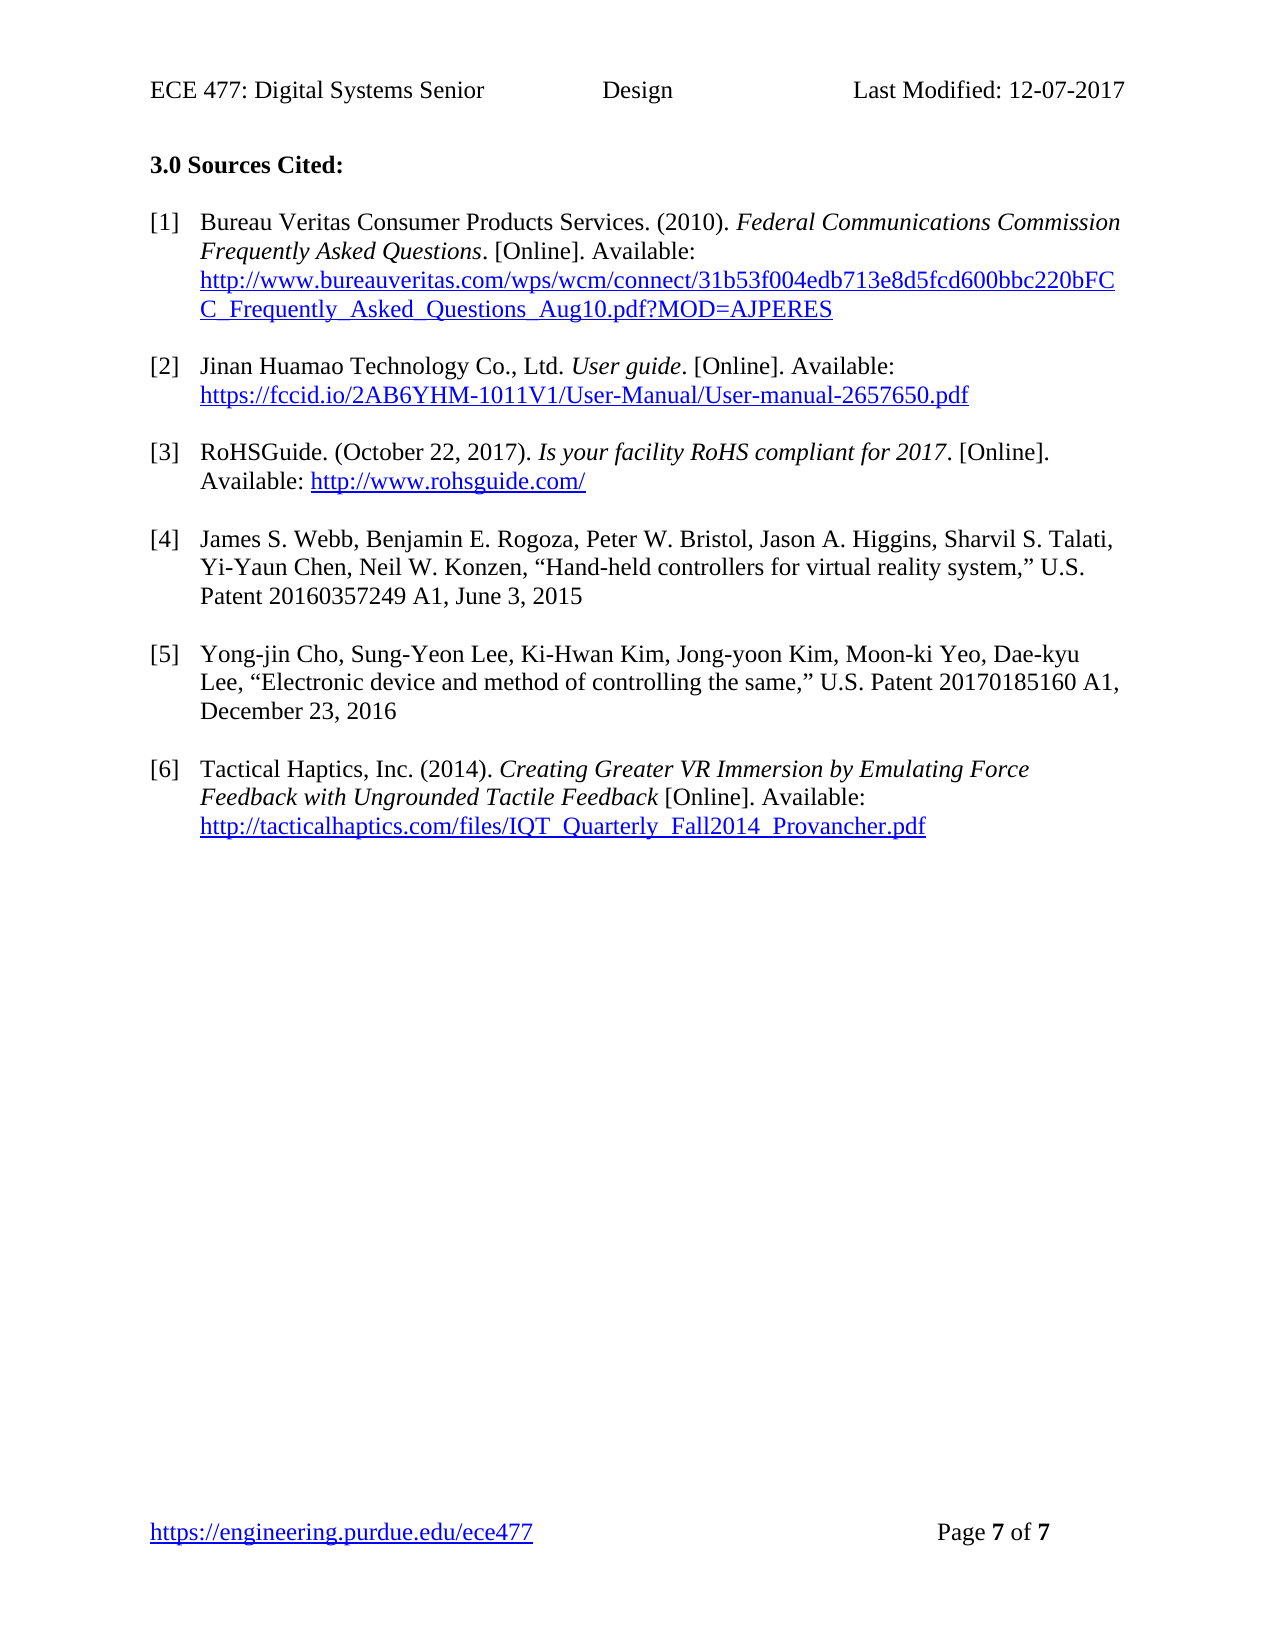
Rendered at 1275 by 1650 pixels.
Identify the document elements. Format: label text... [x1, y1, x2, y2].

title James S. Webb, Benjamin E. Rogoza, Peter W. Bristol, Jason A. Higgins, Sharvil S. Talati, Yi-Yaun Chen, Neil W. Konzen, “Hand-held controllers for virtual reality system,” U.S. Patent 20160357249 A1, June 3, 2015 [150, 524, 1125, 610]
title Tactical Haptics, Inc. (2014). Creating Greater VR Immersion by Emulating Force Feedback with Ungrounded Tactile Feedback [Online]. Available: http://tacticalhaptics.com/files/IQT_Quarterly_Fall2014_Provancher.pdf [150, 754, 1125, 840]
title Yong-jin Cho, Sung-Yeon Lee, Ki-Hwan Kim, Jong-yoon Kim, Moon-ki Yeo, Dae-kyu Lee, “Electronic device and method of controlling the same,” U.S. Patent 20170185160 A1, December 23, 2016 [150, 639, 1125, 725]
title RoHSGuide. (October 22, 2017). Is your facility RoHS compliant for 2017. [Online]. Available: http://www.rohsguide.com/ [150, 437, 1125, 495]
title Bureau Veritas Consumer Products Services. (2010). Federal Communications Commission Frequently Asked Questions. [Online]. Available: http://www.bureauveritas.com/wps/wcm/connect/31b53f004edb713e8d5fcd600bbc220bFCC_Frequently_Asked_Questions_Aug10.pdf?MOD=AJPERES [150, 207, 1125, 322]
title Jinan Huamao Technology Co., Ltd. User guide. [Online]. Available: https://fccid.io/2AB6YHM-1011V1/User-Manual/User-manual-2657650.pdf [150, 351, 1125, 409]
title Sources Cited: [150, 150, 1125, 179]
